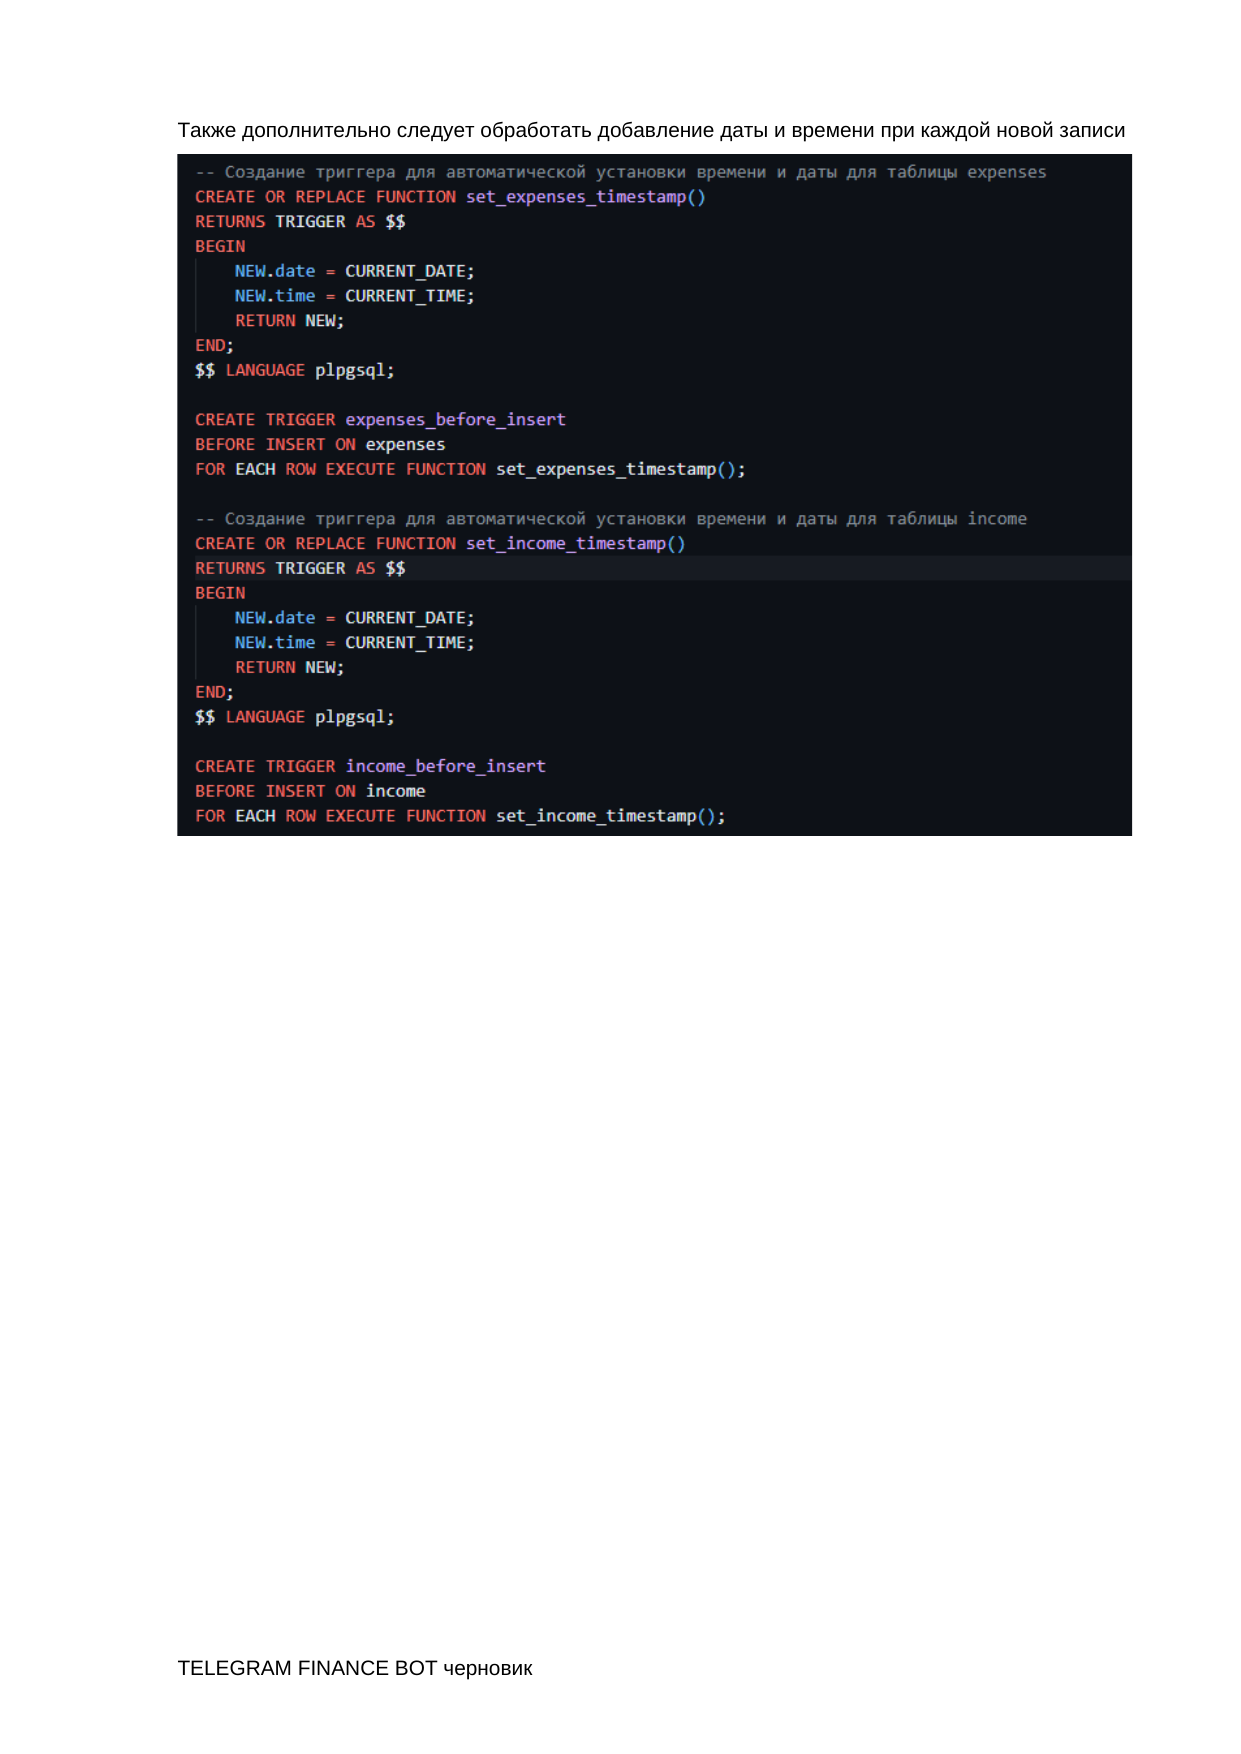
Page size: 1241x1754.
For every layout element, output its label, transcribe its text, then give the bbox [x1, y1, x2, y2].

picture [177, 154, 1133, 836]
